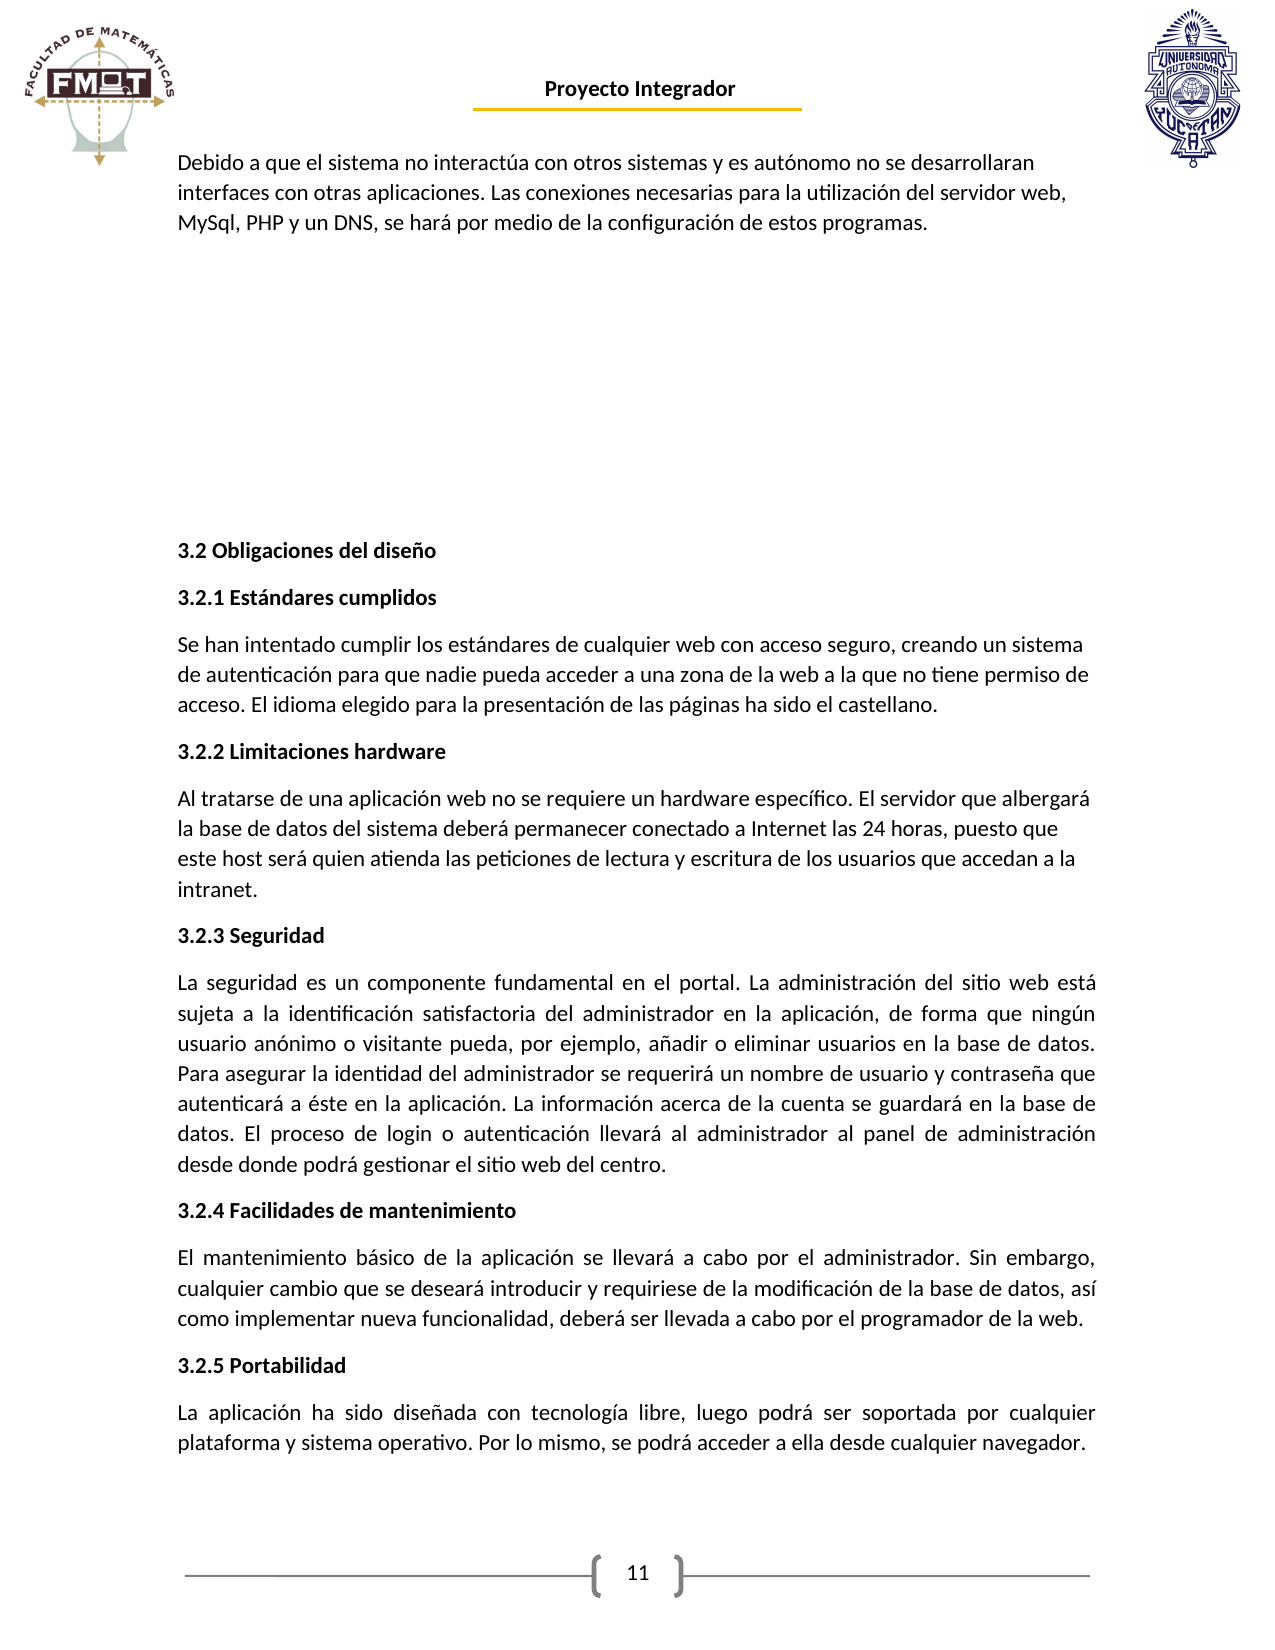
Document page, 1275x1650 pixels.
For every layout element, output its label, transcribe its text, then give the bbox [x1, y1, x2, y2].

picture [19, 24, 178, 169]
text 3.2.4 Facilidades de mantenimiento [177, 1197, 1098, 1224]
text La seguridad es un componente fundamental en el portal. La administración del sitio web está sujeta a la identificación satisfactoria del administrador en la aplicación, de forma que ningún usuario anónimo o visitante pueda, por ejemplo, añadir o eliminar usuarios en la base de datos. Para asegurar la identidad del administrador se requerirá un nombre de usuario y contraseña que autenticará a éste en la aplicación. La información acerca de la cuenta se guardará en la base de datos. El proceso de login o autenticación llevará al administrador al panel de administración desde donde podrá gestionar el sitio web del centro. [177, 968, 1098, 1178]
text Debido a que el sistema no interactúa con otros sistemas y es autónomo no se desarrollaran interfaces con otras aplicaciones. Las conexiones necesarias para la utilización del servidor web, MySql, PHP y un DNS, se hará por medio de la configuración de estos programas. [177, 148, 1098, 236]
picture [1144, 9, 1241, 168]
text La aplicación ha sido diseñada con tecnología libre, luego podrá ser soportada por cualquier plataforma y sistema operativo. Por lo mismo, se podrá acceder a ella desde cualquier navegador. [177, 1398, 1098, 1456]
text 3.2.3 Seguridad [177, 922, 1098, 949]
text Al tratarse de una aplicación web no se requiere un hardware específico. El servidor que albergará la base de datos del sistema deberá permanecer conectado a Internet las 24 horas, puesto que este host será quien atienda las peticiones de lectura y escritura de los usuarios que accedan a la intranet. [177, 784, 1098, 903]
text El mantenimiento básico de la aplicación se llevará a cabo por el administrador. Sin embargo, cualquier cambio que se deseará introducir y requiriese de la modificación de la base de datos, así como implementar nueva funcionalidad, deberá ser llevada a cabo por el programador de la web. [177, 1243, 1098, 1332]
text 3.2.1 Estándares cumplidos [177, 583, 1098, 611]
text Se han intentado cumplir los estándares de cualquier web con acceso seguro, creando un sistema de autenticación para que nadie pueda acceder a una zona de la web a la que no tiene permiso de acceso. El idioma elegido para la presentación de las páginas ha sido el castellano. [177, 630, 1098, 718]
text 3.2 Obligaciones del diseño [177, 536, 1098, 564]
text 3.2.5 Portabilidad [177, 1351, 1098, 1379]
text 3.2.2 Limitaciones hardware [177, 737, 1098, 765]
